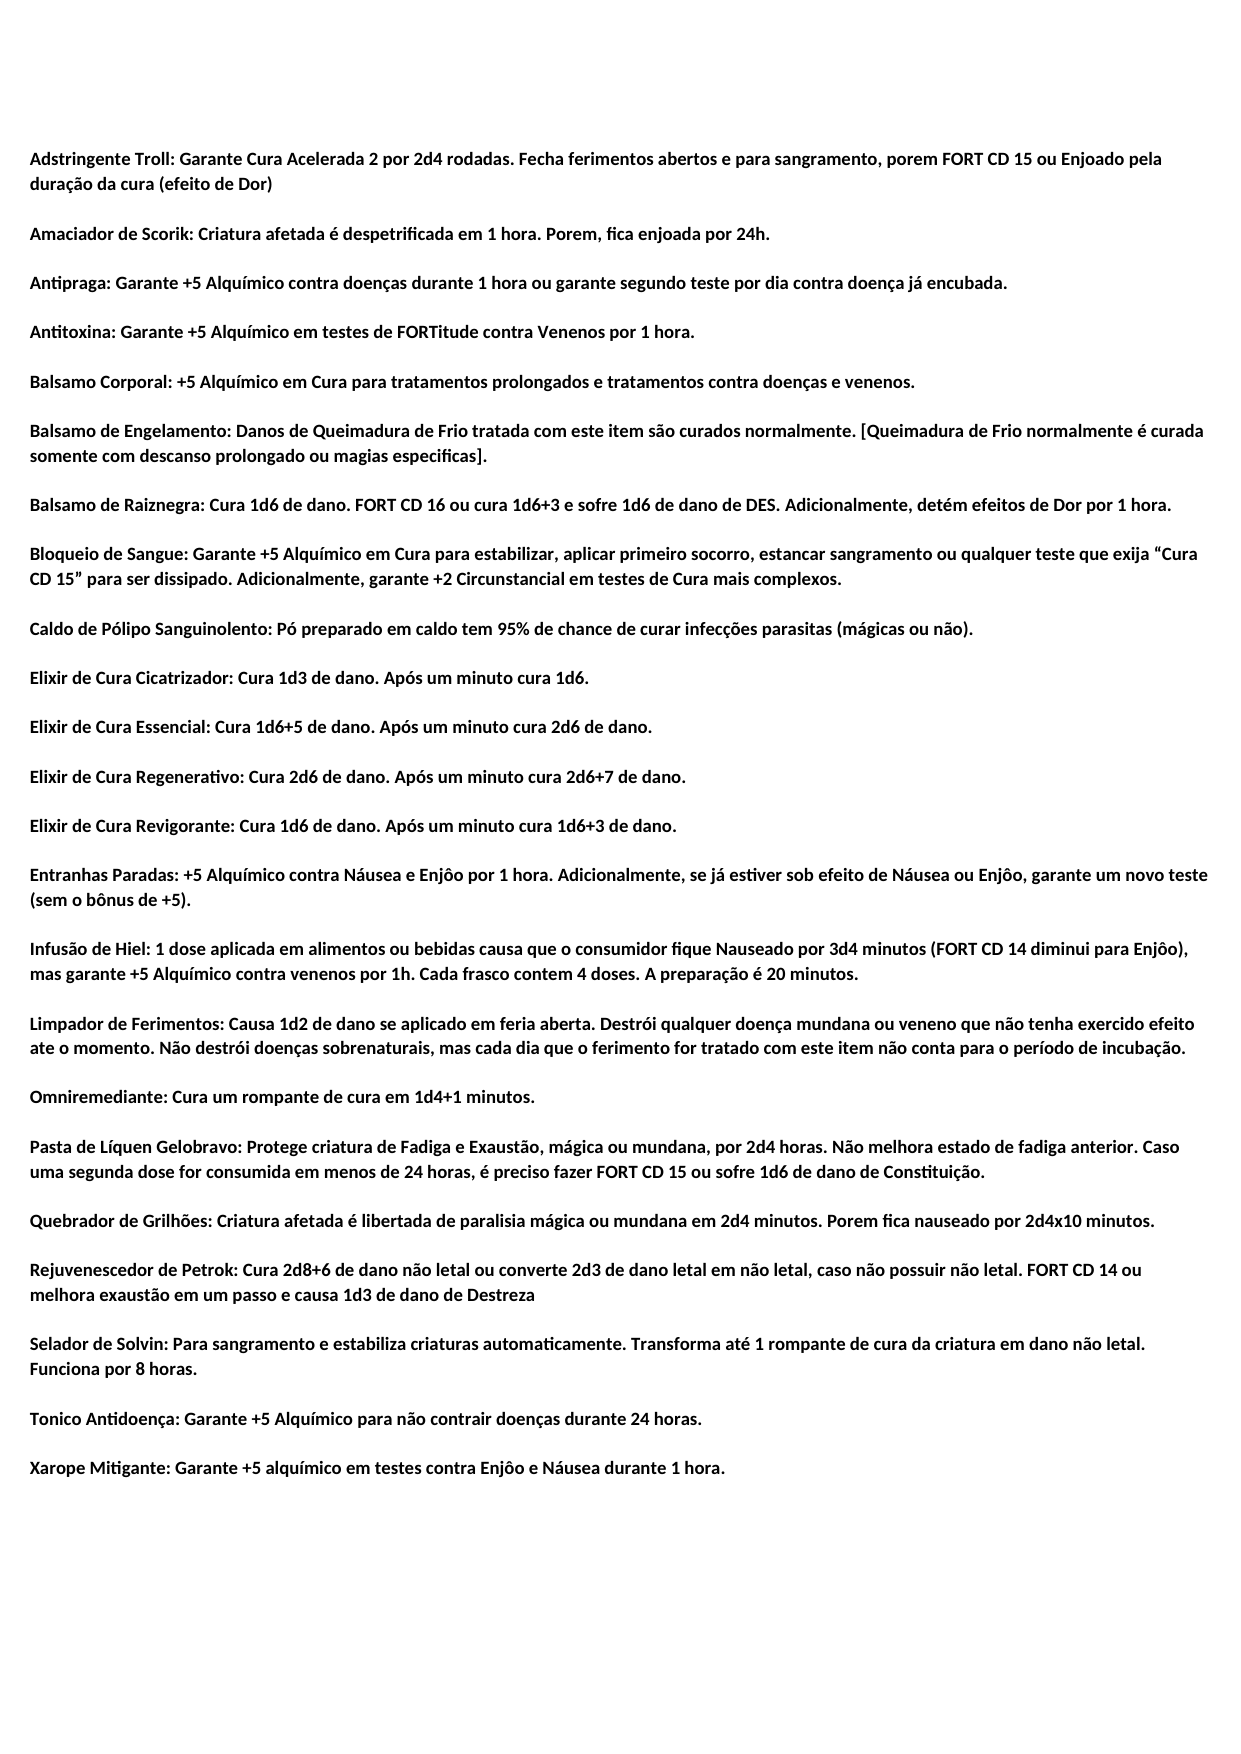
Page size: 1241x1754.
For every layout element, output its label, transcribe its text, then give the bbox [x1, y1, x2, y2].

text Rejuvenescedor de Petrok: Cura 2d8+6 de dano não letal ou converte 2d3 de dano letal em não letal, caso não possuir não letal. FORT CD 14 ou melhora exaustão em um passo e causa 1d3 de dano de Destreza [29, 1258, 1211, 1306]
text Elixir de Cura Regenerativo: Cura 2d6 de dano. Após um minuto cura 2d6+7 de dano. [29, 765, 1211, 788]
text Adstringente Troll: Garante Cura Acelerada 2 por 2d4 rodadas. Fecha ferimentos abertos e para sangramento, porem FORT CD 15 ou Enjoado pela duração da cura (efeito de Dor) [29, 148, 1211, 195]
text Omniremediante: Cura um rompante de cura em 1d4+1 minutos. [29, 1086, 1211, 1109]
text Pasta de Líquen Gelobravo: Protege criatura de Fadiga e Exaustão, mágica ou mundana, por 2d4 horas. Não melhora estado de fadiga anterior. Caso uma segunda dose for consumida em menos de 24 horas, é preciso fazer FORT CD 15 ou sofre 1d6 de dano de Constituição. [29, 1135, 1211, 1183]
text Elixir de Cura Cicatrizador: Cura 1d3 de dano. Após um minuto cura 1d6. [29, 666, 1211, 689]
text Elixir de Cura Essencial: Cura 1d6+5 de dano. Após um minuto cura 2d6 de dano. [29, 715, 1211, 738]
text Antitoxina: Garante +5 Alquímico em testes de FORTitude contra Venenos por 1 hora. [29, 320, 1211, 343]
text Xarope Mitigante: Garante +5 alquímico em testes contra Enjôo e Náusea durante 1 hora. [29, 1456, 1211, 1479]
text Elixir de Cura Revigorante: Cura 1d6 de dano. Após um minuto cura 1d6+3 de dano. [29, 814, 1211, 837]
text Bloqueio de Sangue: Garante +5 Alquímico em Cura para estabilizar, aplicar primeiro socorro, estancar sangramento ou qualquer teste que exija “Cura CD 15” para ser dissipado. Adicionalmente, garante +2 Circunstancial em testes de Cura mais complexos. [29, 543, 1211, 590]
text Limpador de Ferimentos: Causa 1d2 de dano se aplicado em feria aberta. Destrói qualquer doença mundana ou veneno que não tenha exercido efeito ate o momento. Não destrói doenças sobrenaturais, mas cada dia que o ferimento for tratado com este item não conta para o período de incubação. [29, 1012, 1211, 1059]
text Antipraga: Garante +5 Alquímico contra doenças durante 1 hora ou garante segundo teste por dia contra doença já encubada. [29, 271, 1211, 294]
text Balsamo Corporal: +5 Alquímico em Cura para tratamentos prolongados e tratamentos contra doenças e venenos. [29, 370, 1211, 393]
text Caldo de Pólipo Sanguinolento: Pó preparado em caldo tem 95% de chance de curar infecções parasitas (mágicas ou não). [29, 617, 1211, 639]
text Selador de Solvin: Para sangramento e estabiliza criaturas automaticamente. Transforma até 1 rompante de cura da criatura em dano não letal. Funciona por 8 horas. [29, 1333, 1211, 1380]
text Infusão de Hiel: 1 dose aplicada em alimentos ou bebidas causa que o consumidor fique Nauseado por 3d4 minutos (FORT CD 14 diminui para Enjôo), mas garante +5 Alquímico contra venenos por 1h. Cada frasco contem 4 doses. A preparação é 20 minutos. [29, 938, 1211, 985]
text Entranhas Paradas: +5 Alquímico contra Náusea e Enjôo por 1 hora. Adicionalmente, se já estiver sob efeito de Náusea ou Enjôo, garante um novo teste (sem o bônus de +5). [29, 863, 1211, 911]
text Balsamo de Engelamento: Danos de Queimadura de Frio tratada com este item são curados normalmente. [Queimadura de Frio normalmente é curada somente com descanso prolongado ou magias especificas]. [29, 419, 1211, 467]
text Balsamo de Raiznegra: Cura 1d6 de dano. FORT CD 16 ou cura 1d6+3 e sofre 1d6 de dano de DES. Adicionalmente, detém efeitos de Dor por 1 hora. [29, 493, 1211, 516]
text Amaciador de Scorik: Criatura afetada é despetrificada em 1 hora. Porem, fica enjoada por 24h. [29, 222, 1211, 244]
text Tonico Antidoença: Garante +5 Alquímico para não contrair doenças durante 24 horas. [29, 1407, 1211, 1429]
text Quebrador de Grilhões: Criatura afetada é libertada de paralisia mágica ou mundana em 2d4 minutos. Porem fica nauseado por 2d4x10 minutos. [29, 1209, 1211, 1232]
